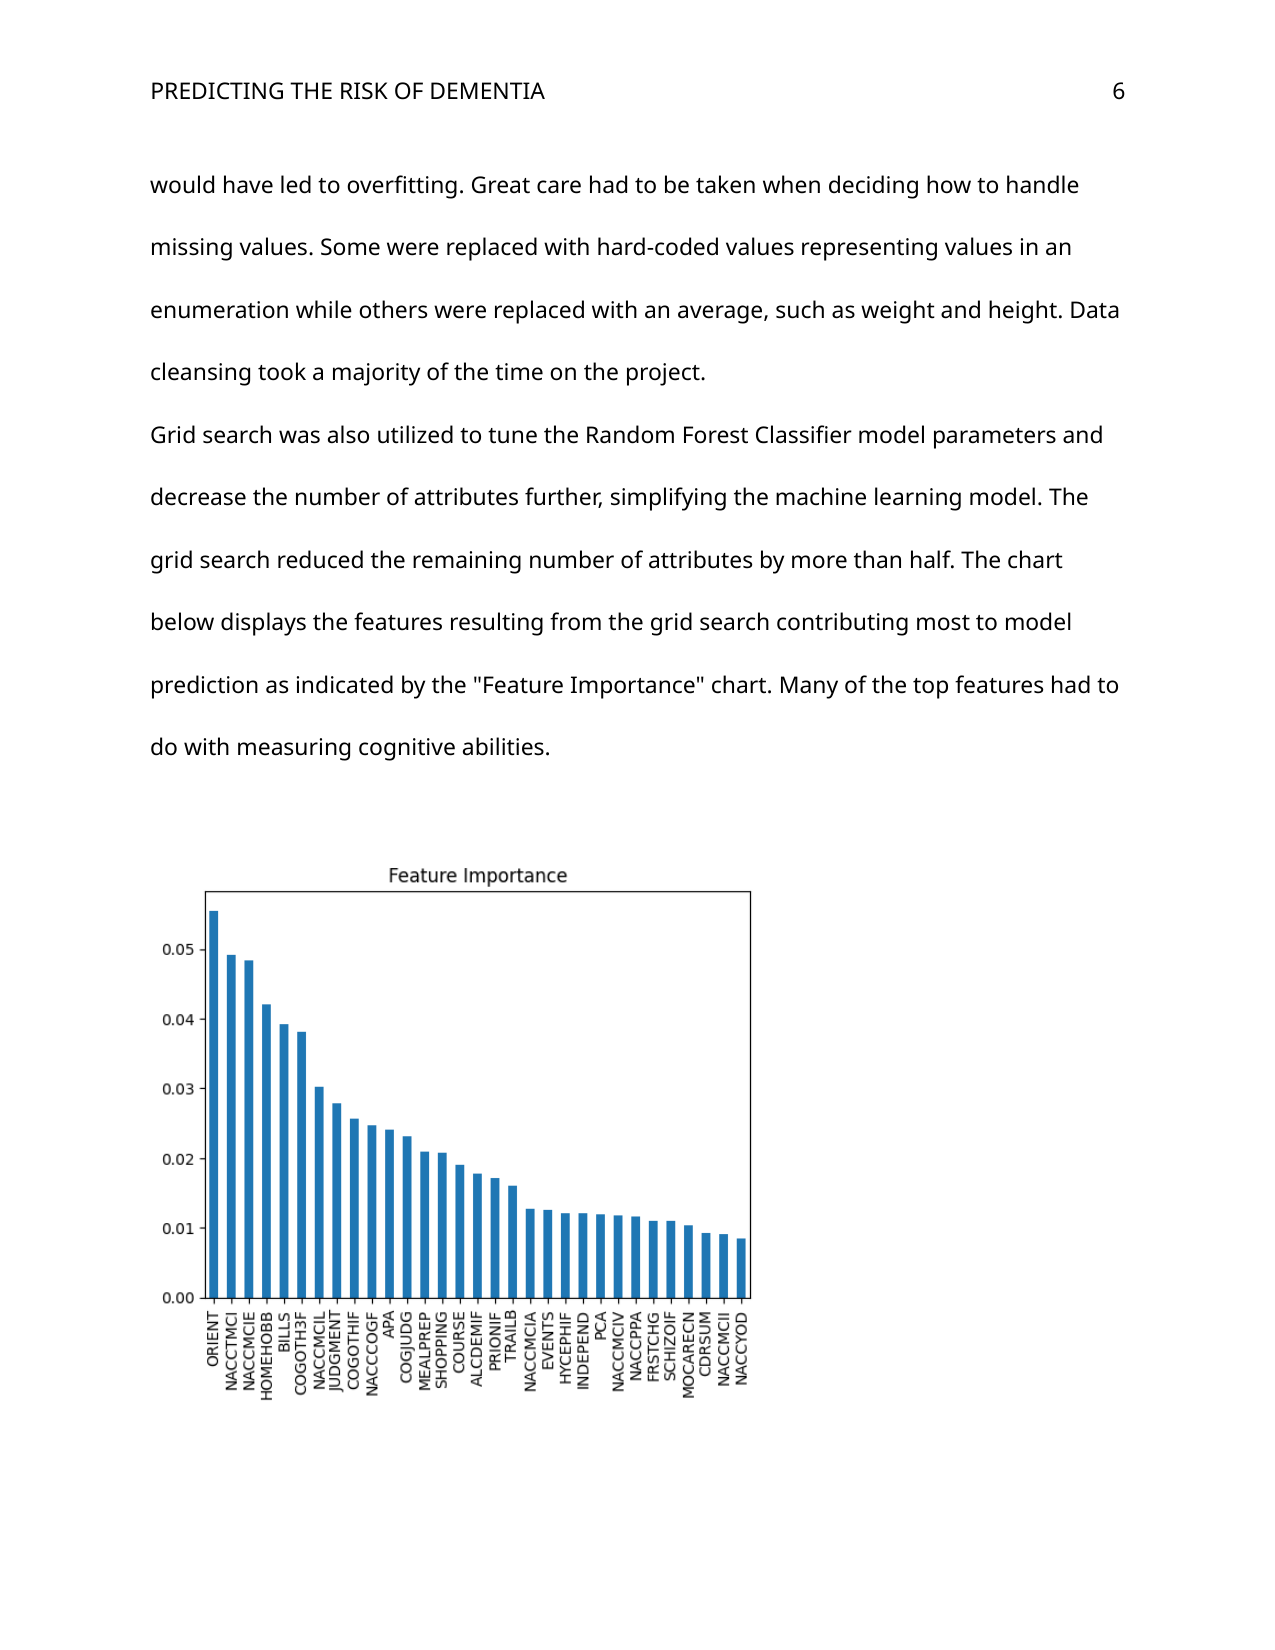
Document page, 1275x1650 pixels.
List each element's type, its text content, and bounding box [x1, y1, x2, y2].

picture [150, 856, 761, 1410]
text Grid search was also utilized to tune the Random Forest Classifier model parameters and decrease the number of attributes further, simplifying the machine learning model. The grid search reduced the remaining number of attributes by more than half. The chart below displays the features resulting from the grid search contributing most to model prediction as indicated by the "Feature Importance" chart. Many of the top features had to do with measuring cognitive abilities. [150, 419, 1125, 762]
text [150, 169, 1125, 387]
